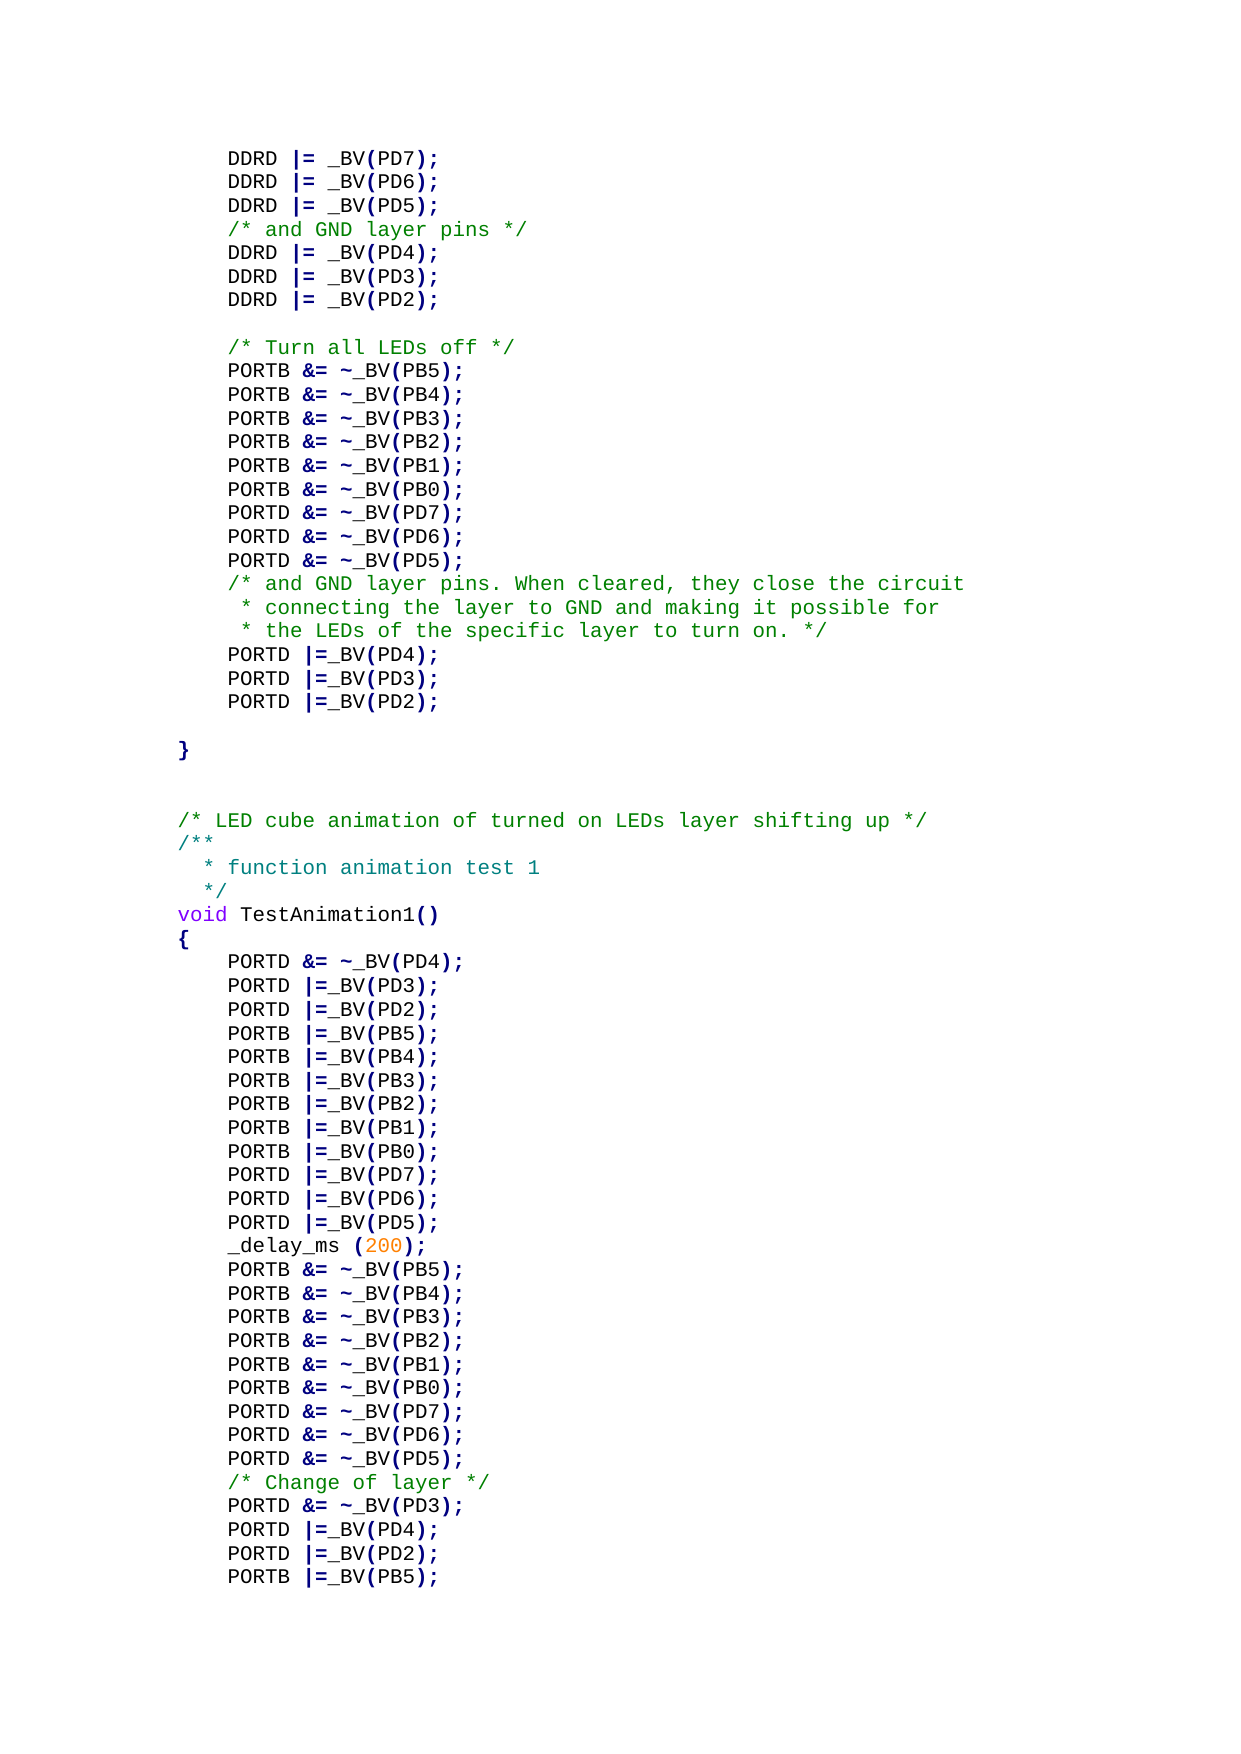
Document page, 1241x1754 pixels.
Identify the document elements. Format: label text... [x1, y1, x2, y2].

text DDRD |= _BV(PD6); [177, 171, 1063, 195]
text DDRD |= _BV(PD4); [177, 242, 1063, 266]
text PORTB &= ~_BV(PB2); [177, 431, 1063, 455]
text PORTD |=_BV(PD2); [177, 691, 1063, 715]
text * connecting the layer to GND and making it possible for [177, 597, 1063, 621]
text PORTD &= ~_BV(PD7); [177, 1401, 1063, 1424]
text PORTB &= ~_BV(PB2); [177, 1330, 1063, 1353]
text PORTB |=_BV(PB4); [177, 1046, 1063, 1070]
text PORTD |=_BV(PD4); [177, 1519, 1063, 1543]
text PORTB &= ~_BV(PB5); [177, 1259, 1063, 1283]
text /* and GND layer pins */ [177, 218, 1063, 242]
text DDRD |= _BV(PD5); [177, 195, 1063, 218]
text { [177, 928, 1063, 952]
text PORTB &= ~_BV(PB3); [177, 408, 1063, 431]
text PORTB &= ~_BV(PB0); [177, 479, 1063, 502]
text /** [177, 833, 1063, 857]
text PORTD |=_BV(PD3); [177, 975, 1063, 999]
text void TestAnimation1() [177, 904, 1063, 928]
text * the LEDs of the specific layer to turn on. */ [177, 621, 1063, 644]
text PORTD &= ~_BV(PD5); [177, 549, 1063, 573]
text PORTB &= ~_BV(PB4); [177, 384, 1063, 408]
text PORTB |=_BV(PB0); [177, 1141, 1063, 1164]
text PORTB |=_BV(PB1); [177, 1117, 1063, 1141]
text DDRD |= _BV(PD7); [177, 148, 1063, 171]
text PORTD &= ~_BV(PD5); [177, 1448, 1063, 1472]
text PORTD &= ~_BV(PD6); [177, 526, 1063, 549]
text PORTD &= ~_BV(PD7); [177, 502, 1063, 526]
text PORTB &= ~_BV(PB4); [177, 1283, 1063, 1306]
text PORTB |=_BV(PB3); [177, 1070, 1063, 1093]
text */ [177, 881, 1063, 904]
text /* and GND layer pins. When cleared, they close the circuit [177, 573, 1063, 597]
text PORTD |=_BV(PD5); [177, 1212, 1063, 1235]
text /* Change of layer */ [177, 1472, 1063, 1495]
text PORTB &= ~_BV(PB0); [177, 1377, 1063, 1401]
text PORTD &= ~_BV(PD4); [177, 952, 1063, 975]
text PORTB &= ~_BV(PB1); [177, 455, 1063, 479]
text DDRD |= _BV(PD3); [177, 266, 1063, 289]
text DDRD |= _BV(PD2); [177, 289, 1063, 313]
text PORTB |=_BV(PB2); [177, 1093, 1063, 1117]
text PORTB &= ~_BV(PB1); [177, 1353, 1063, 1377]
text PORTD |=_BV(PD4); [177, 644, 1063, 668]
text PORTB &= ~_BV(PB5); [177, 360, 1063, 384]
text PORTD |=_BV(PD6); [177, 1188, 1063, 1212]
text PORTB |=_BV(PB5); [177, 1022, 1063, 1046]
text * function animation test 1 [177, 857, 1063, 881]
text PORTD |=_BV(PD2); [177, 1543, 1063, 1566]
text } [177, 739, 1063, 762]
text PORTD &= ~_BV(PD3); [177, 1495, 1063, 1519]
text PORTD &= ~_BV(PD6); [177, 1424, 1063, 1448]
text PORTD |=_BV(PD2); [177, 999, 1063, 1022]
text _delay_ms (200); [177, 1235, 1063, 1259]
text PORTB &= ~_BV(PB3); [177, 1306, 1063, 1330]
text /* LED cube animation of turned on LEDs layer shifting up */ [177, 810, 1063, 833]
text PORTD |=_BV(PD7); [177, 1164, 1063, 1188]
text PORTB |=_BV(PB5); [177, 1566, 1063, 1590]
text /* Turn all LEDs off */ [177, 337, 1063, 360]
text PORTD |=_BV(PD3); [177, 668, 1063, 691]
